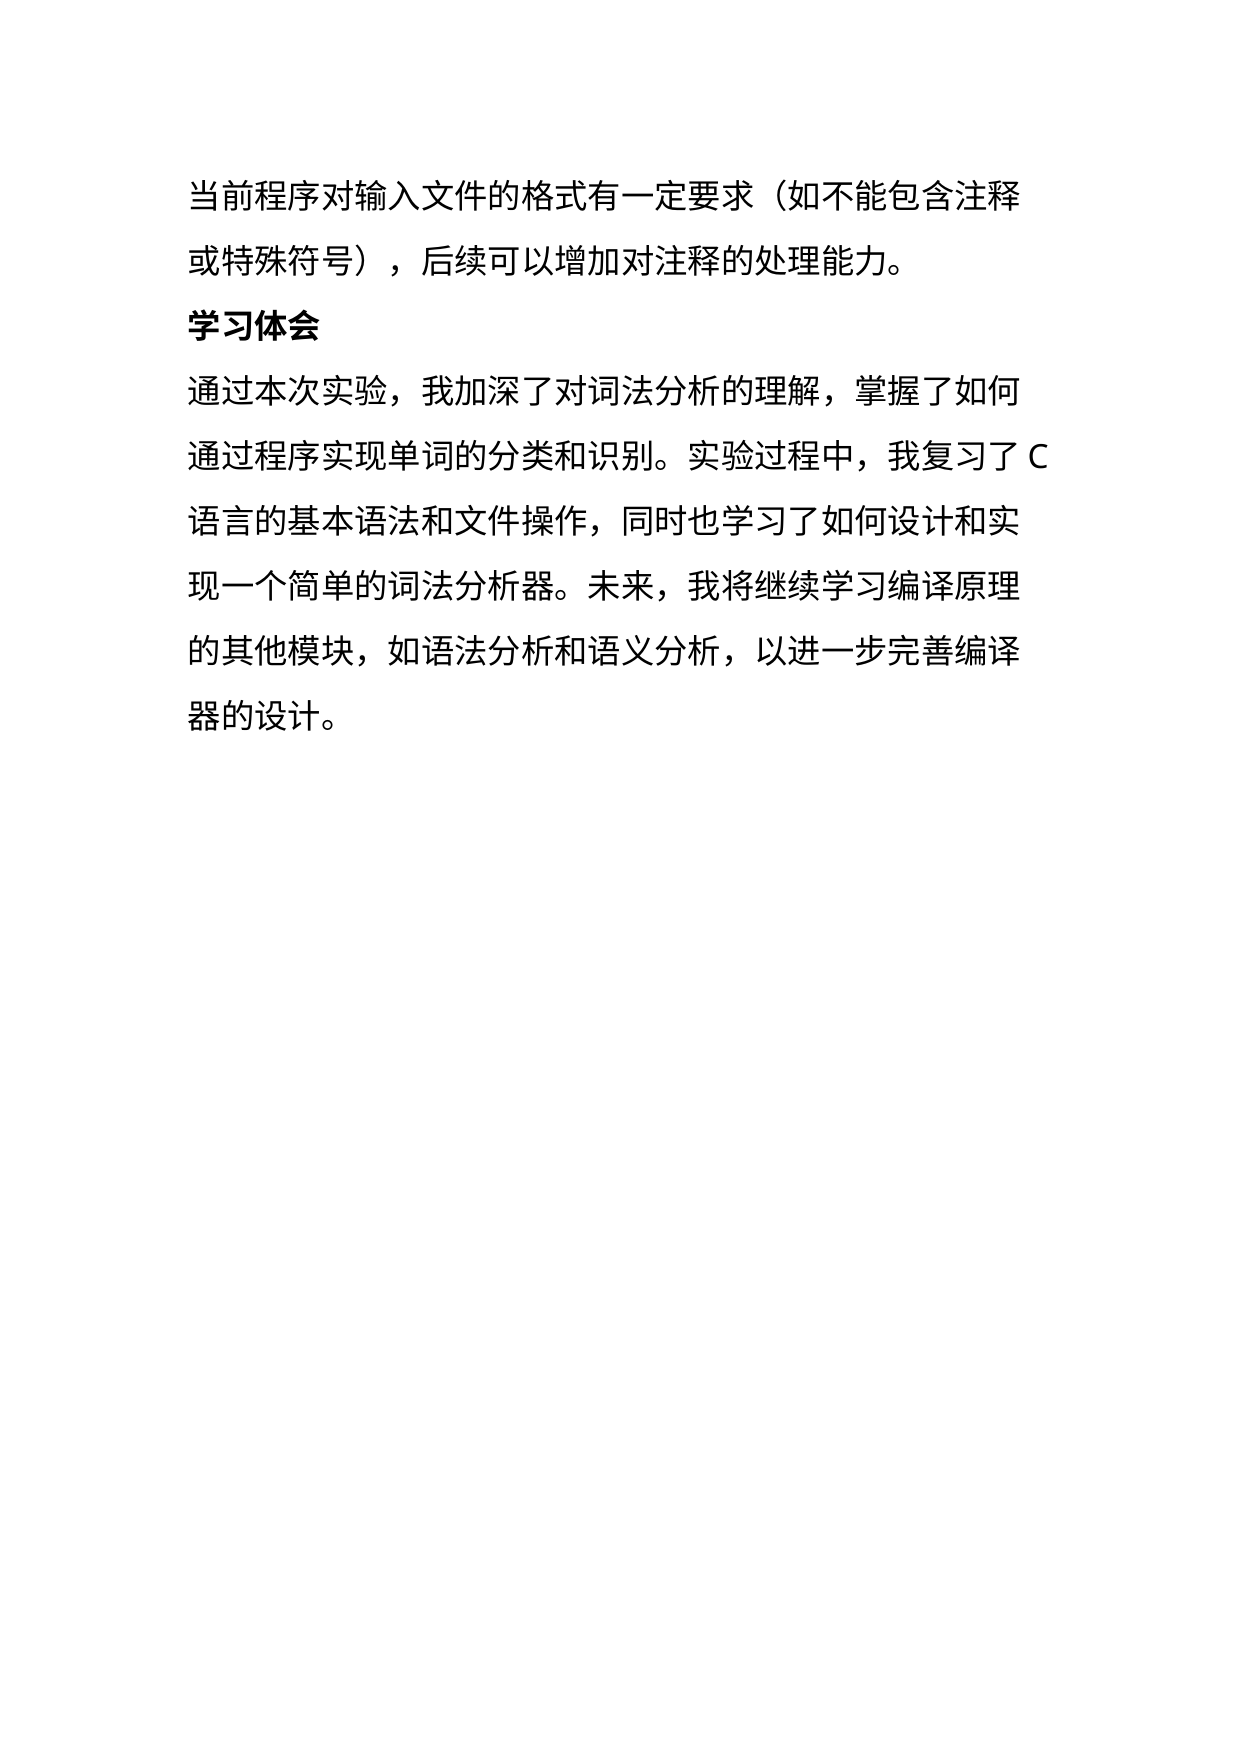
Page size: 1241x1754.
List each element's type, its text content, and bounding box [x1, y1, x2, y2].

text 学习体会 通过本次实验，我加深了对词法分析的理解，掌握了如何通过程序实现单词的分类和识别。实验过程中，我复习了C语言的基本语法和文件操作，同时也学习了如何设计和实现一个简单的词法分析器。未来，我将继续学习编译原理的其他模块，如语法分析和语义分析，以进一步完善编译器的设计。 [187, 292, 1053, 747]
text 当前程序对输入文件的格式有一定要求（如不能包含注释或特殊符号），后续可以增加对注释的处理能力。 [187, 162, 1053, 292]
